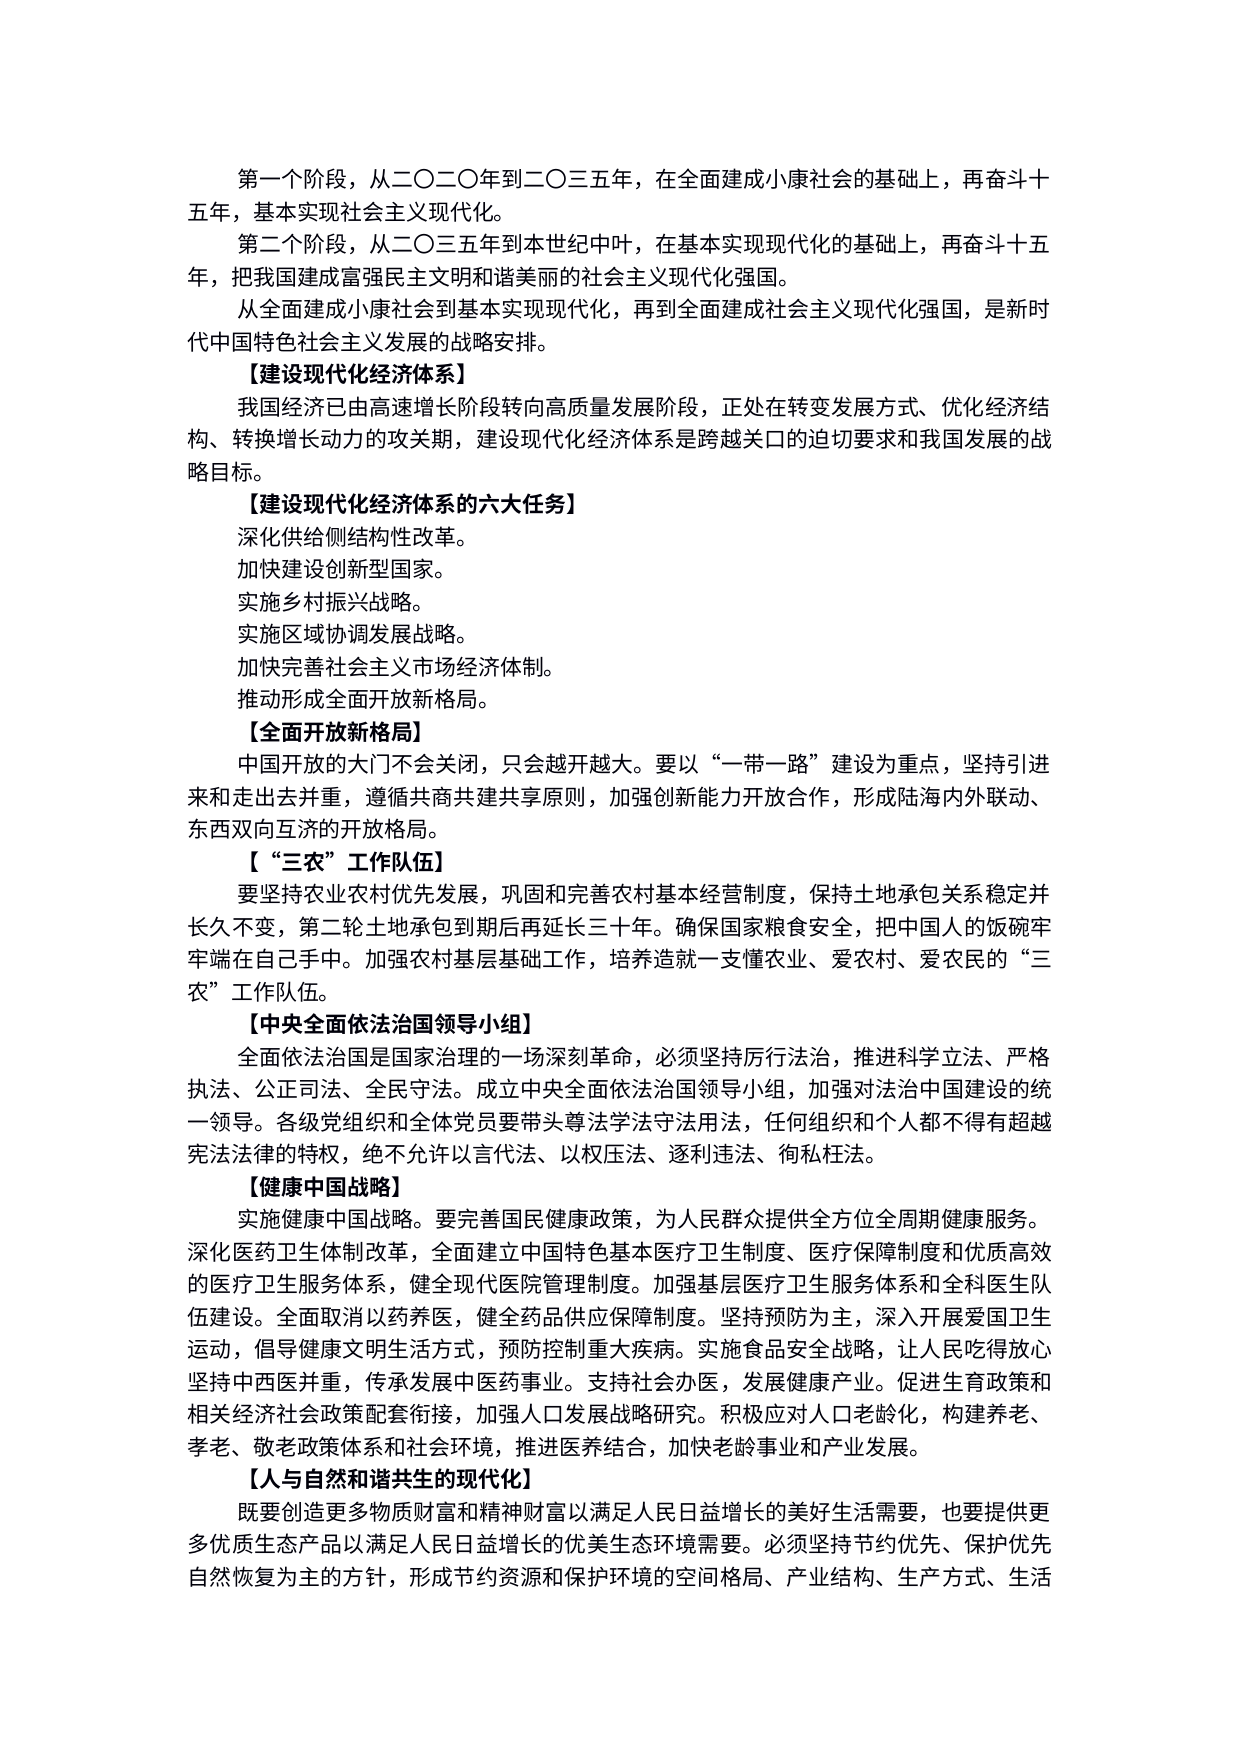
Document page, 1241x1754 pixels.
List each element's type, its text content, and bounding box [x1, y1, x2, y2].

text 【中央全面依法治国领导小组】 [187, 1007, 1053, 1039]
text 全面依法治国是国家治理的一场深刻革命，必须坚持厉行法治，推进科学立法、严格执法、公正司法、全民守法。成立中央全面依法治国领导小组，加强对法治中国建设的统一领导。各级党组织和全体党员要带头尊法学法守法用法，任何组织和个人都不得有超越宪法法律的特权，绝不允许以言代法、以权压法、逐利违法、徇私枉法。 [187, 1039, 1053, 1169]
text 我国经济已由高速增长阶段转向高质量发展阶段，正处在转变发展方式、优化经济结构、转换增长动力的攻关期，建设现代化经济体系是跨越关口的迫切要求和我国发展的战略目标。 [187, 389, 1053, 487]
text 从全面建成小康社会到基本实现现代化，再到全面建成社会主义现代化强国，是新时代中国特色社会主义发展的战略安排。 [187, 292, 1053, 357]
text 加快建设创新型国家。 [187, 552, 1053, 584]
text 实施乡村振兴战略。 [187, 584, 1053, 617]
text 实施健康中国战略。要完善国民健康政策，为人民群众提供全方位全周期健康服务。深化医药卫生体制改革，全面建立中国特色基本医疗卫生制度、医疗保障制度和优质高效的医疗卫生服务体系，健全现代医院管理制度。加强基层医疗卫生服务体系和全科医生队伍建设。全面取消以药养医，健全药品供应保障制度。坚持预防为主，深入开展爱国卫生运动，倡导健康文明生活方式，预防控制重大疾病。实施食品安全战略，让人民吃得放心。坚持中西医并重，传承发展中医药事业。支持社会办医，发展健康产业。促进生育政策和相关经济社会政策配套衔接，加强人口发展战略研究。积极应对人口老龄化，构建养老、孝老、敬老政策体系和社会环境，推进医养结合，加快老龄事业和产业发展。 [187, 1202, 1053, 1462]
text 推动形成全面开放新格局。 [187, 682, 1053, 714]
text 实施区域协调发展战略。 [187, 617, 1053, 649]
text 第一个阶段，从二〇二〇年到二〇三五年，在全面建成小康社会的基础上，再奋斗十五年，基本实现社会主义现代化。 [187, 162, 1053, 227]
text 要坚持农业农村优先发展，巩固和完善农村基本经营制度，保持土地承包关系稳定并长久不变，第二轮土地承包到期后再延长三十年。确保国家粮食安全，把中国人的饭碗牢牢端在自己手中。加强农村基层基础工作，培养造就一支懂农业、爱农村、爱农民的“三农”工作队伍。 [187, 877, 1053, 1007]
text 第二个阶段，从二〇三五年到本世纪中叶，在基本实现现代化的基础上，再奋斗十五年，把我国建成富强民主文明和谐美丽的社会主义现代化强国。 [187, 227, 1053, 292]
text 中国开放的大门不会关闭，只会越开越大。要以“一带一路”建设为重点，坚持引进来和走出去并重，遵循共商共建共享原则，加强创新能力开放合作，形成陆海内外联动、东西双向互济的开放格局。 [187, 747, 1053, 844]
text 深化供给侧结构性改革。 [187, 519, 1053, 552]
text 【人与自然和谐共生的现代化】 [187, 1462, 1053, 1494]
text 【全面开放新格局】 [187, 714, 1053, 747]
text 【建设现代化经济体系】 [187, 357, 1053, 389]
text 【“三农”工作队伍】 [187, 844, 1053, 877]
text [187, 1494, 1053, 1592]
text 加快完善社会主义市场经济体制。 [187, 649, 1053, 682]
text 【建设现代化经济体系的六大任务】 [187, 487, 1053, 519]
text 【健康中国战略】 [187, 1169, 1053, 1202]
